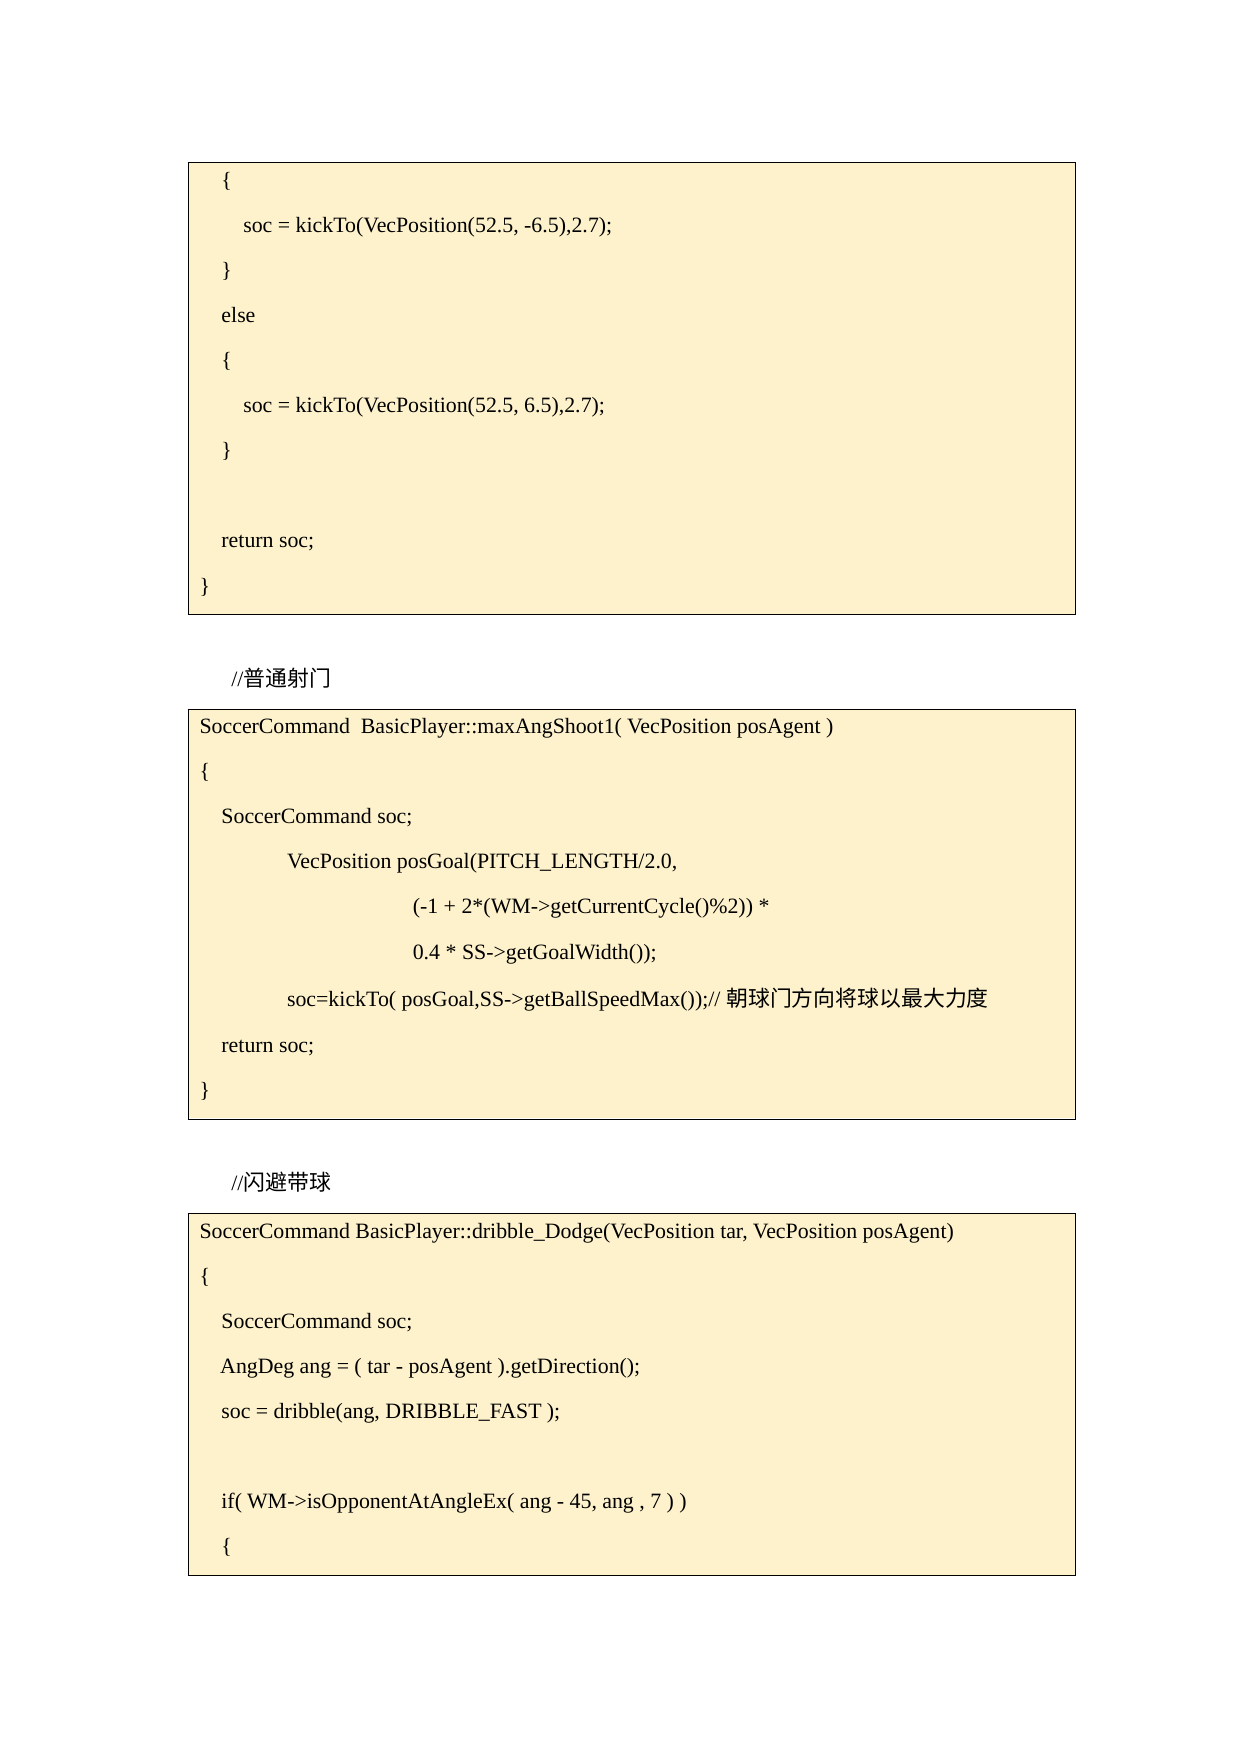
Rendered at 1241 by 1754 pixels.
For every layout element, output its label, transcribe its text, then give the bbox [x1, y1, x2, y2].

text //闪避带球 [187, 1165, 1053, 1197]
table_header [189, 163, 1075, 614]
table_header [189, 1214, 1075, 1575]
table_header SoccerCommand BasicPlayer::maxAngShoot1( VecPosition posAgent ) { SoccerCommand soc; VecPosition posGoal(PITCH_LENGTH/2.0, (-1 + 2*(WM->getCurrentCycle()%2)) * 0.4 * SS->getGoalWidth()); soc=kickTo( posGoal,SS->getBallSpeedMax());// 朝球门方向将球以最大力度 return soc; } [189, 710, 1075, 1118]
text //普通射门 [187, 660, 1053, 693]
